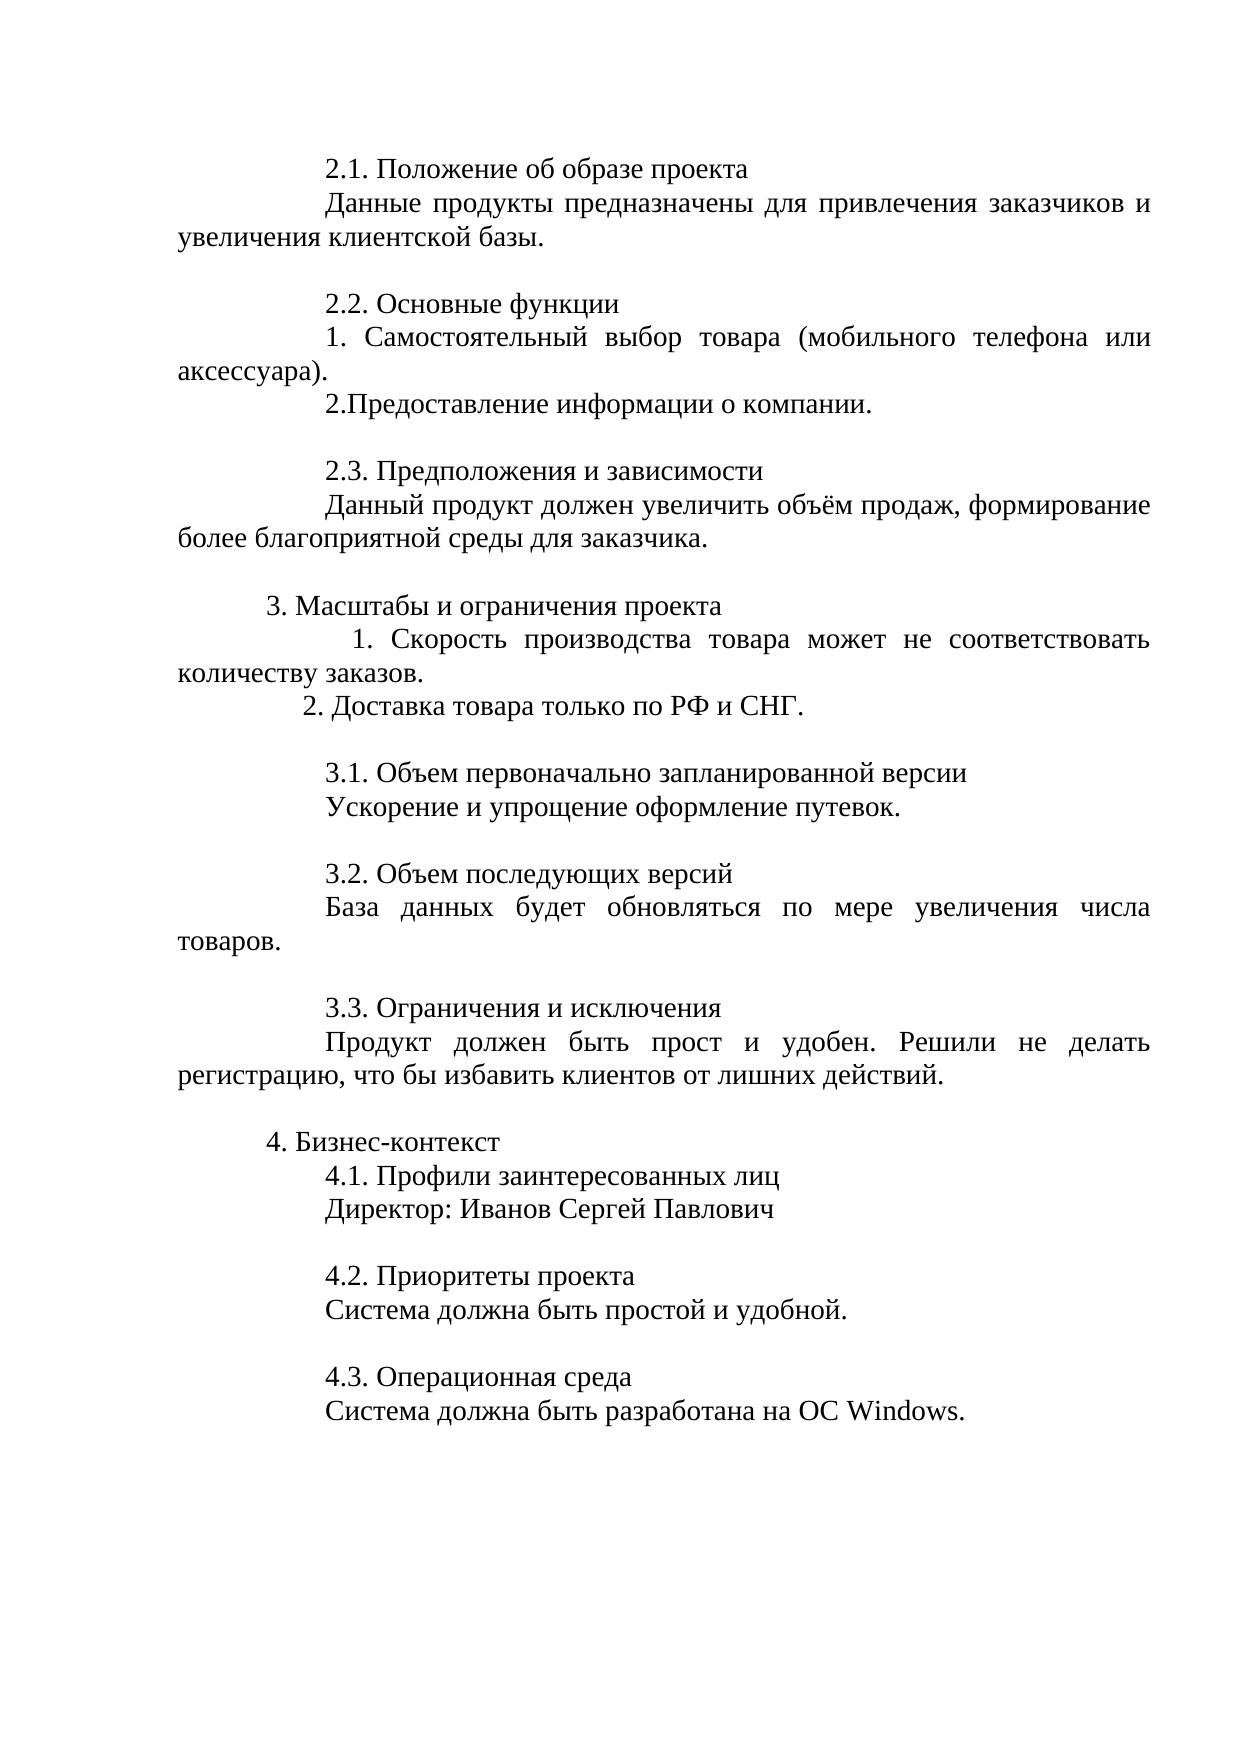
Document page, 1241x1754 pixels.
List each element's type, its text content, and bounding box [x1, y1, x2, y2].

text Ускорение и упрощение оформление путевок. [177, 789, 1152, 822]
text 4.3. Операционная среда [177, 1359, 1152, 1393]
text 3.2. Объем последующих версий [177, 856, 1152, 889]
text 3. Масштабы и ограничения проекта [177, 588, 1152, 621]
text 1. Самостоятельный выбор товара (мобильного телефона или аксессуара). [177, 319, 1152, 386]
text 2.1. Положение об образе проекта [177, 152, 1152, 185]
text 4.1. Профили заинтересованных лиц [177, 1158, 1152, 1191]
text База данных будет обновляться по мере увеличения числа товаров. [177, 889, 1152, 957]
text Данные продукты предназначены для привлечения заказчиков и увеличения клиентской базы. [177, 185, 1152, 252]
text Директор: Иванов Сергей Павлович [177, 1191, 1152, 1225]
text Продукт должен быть прост и удобен. Решили не делать регистрацию, что бы избавить клиентов от лишних действий. [177, 1024, 1152, 1091]
text 3.1. Объем первоначально запланированной версии [177, 755, 1152, 789]
text 2. Доставка товара только по РФ и СНГ. [177, 688, 1152, 722]
text 3.3. Ограничения и исключения [177, 990, 1152, 1024]
text 2.3. Предположения и зависимости [177, 453, 1152, 487]
text 2.2. Основные функции [177, 286, 1152, 319]
text Данный продукт должен увеличить объём продаж, формирование более благоприятной среды для заказчика. [177, 487, 1152, 554]
text 1. Скорость производства товара может не соответствовать количеству заказов. [177, 621, 1152, 688]
text 4.2. Приоритеты проекта [177, 1258, 1152, 1292]
text 4. Бизнес-контекст [177, 1124, 1152, 1158]
text Система должна быть простой и удобной. [177, 1292, 1152, 1326]
text Система должна быть разработана на ОС Windows. [177, 1393, 1152, 1426]
text 2.Предоставление информации о компании. [177, 386, 1152, 420]
